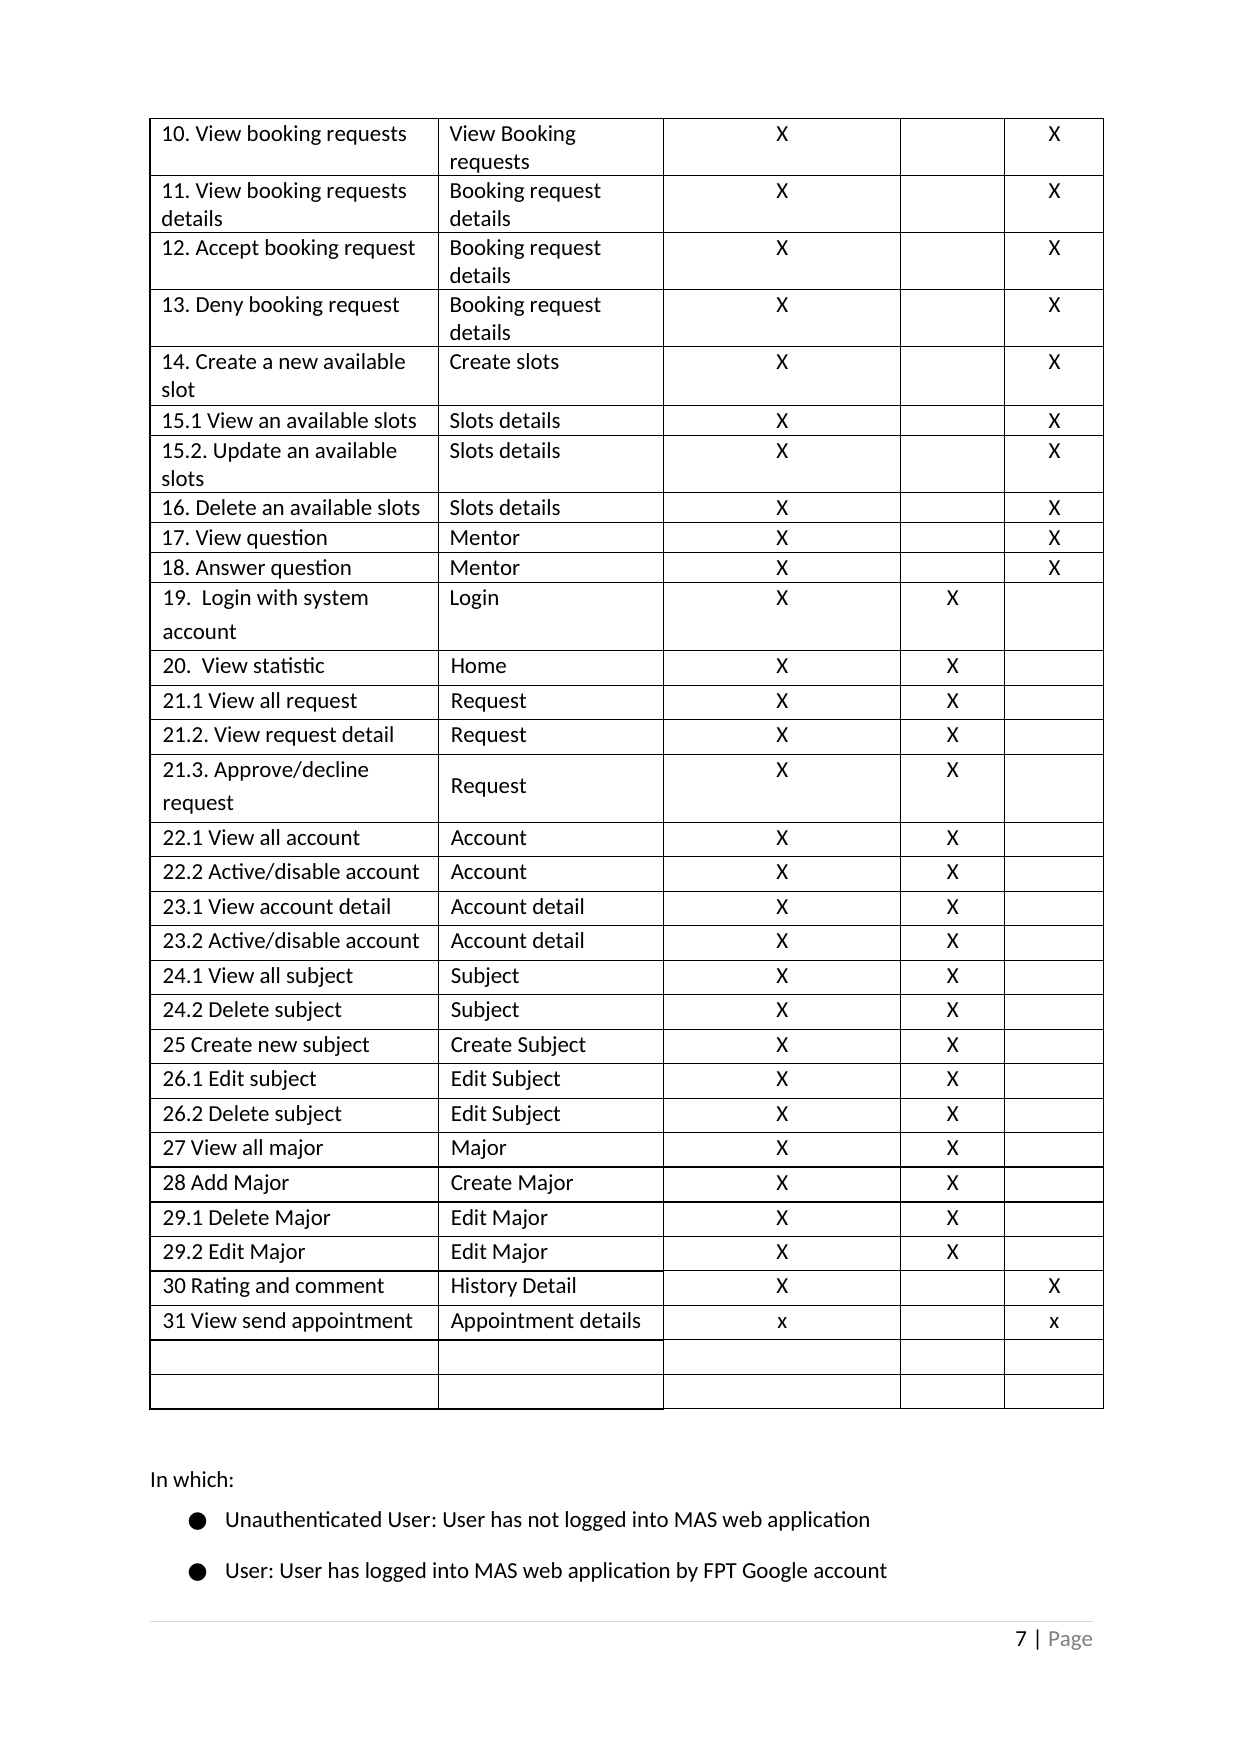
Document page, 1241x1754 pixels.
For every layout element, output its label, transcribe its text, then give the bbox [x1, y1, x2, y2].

table_cell View Booking requests [439, 119, 663, 175]
table_cell 14. Create a new available slot [151, 347, 438, 405]
table_cell [1005, 1237, 1103, 1270]
table_cell X [901, 961, 1004, 994]
table_cell Slots details [439, 406, 663, 435]
table_cell X [664, 1203, 900, 1236]
table_cell 10. View booking requests [151, 119, 438, 175]
table_cell 17. View question [151, 523, 438, 552]
table_cell [1005, 755, 1103, 822]
table_cell Slots details [439, 493, 663, 522]
table_cell X [901, 1203, 1004, 1236]
table_cell 12. Accept booking request [151, 233, 438, 289]
table_cell 26.2 Delete subject [151, 1099, 438, 1132]
table_cell 19. Login with system account [151, 583, 438, 650]
table_cell [151, 1375, 438, 1408]
table_cell Create slots [439, 347, 663, 405]
table_cell [1005, 892, 1103, 925]
table_cell [1005, 995, 1103, 1028]
table_cell 23.2 Active/disable account [151, 926, 438, 959]
table_cell [901, 1340, 1004, 1374]
table_cell Account [439, 823, 663, 856]
table_cell X [901, 1133, 1004, 1166]
table_cell X [1005, 119, 1103, 175]
table_cell [901, 406, 1004, 435]
table_cell 15.2. Update an available slots [151, 436, 438, 492]
table_cell 13. Deny booking request [151, 290, 438, 346]
table_cell Account detail [439, 926, 663, 959]
table_cell Mentor [439, 523, 663, 552]
table_cell 21.2. View request detail [151, 720, 438, 753]
table_cell Account [439, 857, 663, 891]
table_cell Request [439, 686, 663, 719]
table_cell X [1005, 523, 1103, 552]
table_cell [1005, 686, 1103, 719]
table_cell X [1005, 1271, 1103, 1305]
table_cell [1005, 961, 1103, 994]
table_cell [901, 493, 1004, 522]
table_cell Subject [439, 961, 663, 994]
table_cell 27 View all major [151, 1133, 438, 1166]
table_cell [1005, 1133, 1103, 1166]
table_cell 29.2 Edit Major [151, 1237, 438, 1270]
table_cell [901, 553, 1004, 582]
table_cell [1005, 926, 1103, 959]
table_cell [901, 290, 1004, 346]
table_cell X [664, 406, 900, 435]
table_cell Request [439, 720, 663, 753]
table_cell X [1005, 176, 1103, 232]
table_cell X [664, 1237, 900, 1270]
table_cell X [664, 961, 900, 994]
table_cell 16. Delete an available slots [151, 493, 438, 522]
table_cell [1005, 720, 1103, 753]
table_cell [439, 1375, 663, 1408]
table_cell 22.1 View all account [151, 823, 438, 856]
table_cell Create Major [439, 1168, 663, 1201]
table_cell X [664, 1133, 900, 1166]
table_cell 21.1 View all request [151, 686, 438, 719]
table_cell X [901, 823, 1004, 856]
table_cell X [1005, 233, 1103, 289]
text In which: [150, 1466, 1093, 1494]
table_cell 31 View send appointment [151, 1306, 438, 1339]
table_cell [901, 1306, 1004, 1339]
table_cell 24.2 Delete subject [151, 995, 438, 1028]
table_cell 24.1 View all subject [151, 961, 438, 994]
table_cell X [664, 1064, 900, 1097]
table_cell X [901, 857, 1004, 891]
table_cell [151, 1341, 438, 1374]
table_cell X [664, 493, 900, 522]
table_cell X [901, 926, 1004, 959]
table_cell X [1005, 290, 1103, 346]
table_cell X [664, 651, 900, 684]
table_cell [1005, 1168, 1103, 1201]
table_cell [901, 523, 1004, 552]
table_cell X [664, 995, 900, 1028]
list User: User has logged into MAS web application by FPT Google account [187, 1544, 1093, 1591]
table_cell [1005, 1064, 1103, 1097]
table_cell X [1005, 436, 1103, 492]
table_cell X [664, 436, 900, 492]
list Unauthenticated User: User has not logged into MAS web application [187, 1494, 1093, 1541]
table_cell X [664, 686, 900, 719]
table_cell Home [439, 651, 663, 684]
table_cell X [664, 1168, 900, 1201]
table_cell Subject [439, 995, 663, 1028]
table_cell [1005, 823, 1103, 856]
table_cell Major [439, 1133, 663, 1166]
table_cell [901, 119, 1004, 175]
table_cell X [664, 926, 900, 959]
table_cell 22.2 Active/disable account [151, 857, 438, 891]
table_cell X [901, 686, 1004, 719]
table_cell 15.1 View an available slots [151, 406, 438, 435]
table_cell Mentor [439, 553, 663, 582]
table_cell X [664, 823, 900, 856]
table_cell [1005, 651, 1103, 684]
table_cell [1005, 1203, 1103, 1236]
table_cell x [1005, 1306, 1103, 1339]
table_cell X [664, 892, 900, 925]
table_cell Booking request details [439, 176, 663, 232]
table_cell 21.3. Approve/decline request [151, 755, 438, 822]
table_cell Account detail [439, 892, 663, 925]
table_cell X [901, 1168, 1004, 1201]
table_cell x [664, 1306, 900, 1339]
table_cell 11. View booking requests details [151, 176, 438, 232]
table_cell Edit Major [439, 1203, 663, 1236]
table_cell [439, 1341, 663, 1374]
table_cell X [664, 1030, 900, 1063]
table_cell 28 Add Major [151, 1168, 438, 1201]
table_cell 20. View statistic [151, 651, 438, 684]
table_cell History Detail [439, 1272, 663, 1305]
table_cell X [664, 553, 900, 582]
table_cell 30 Rating and comment [151, 1272, 438, 1305]
table_cell X [901, 995, 1004, 1028]
table_cell X [901, 1099, 1004, 1132]
table_cell X [664, 583, 900, 650]
table_cell 29.1 Delete Major [151, 1203, 438, 1236]
table_cell Edit Subject [439, 1064, 663, 1097]
table_cell [901, 347, 1004, 405]
table_cell Login [439, 583, 663, 650]
table_cell X [664, 233, 900, 289]
table_cell Create Subject [439, 1030, 663, 1063]
table_cell [1005, 1099, 1103, 1132]
table_cell [901, 436, 1004, 492]
table_cell X [901, 651, 1004, 684]
table_cell Booking request details [439, 290, 663, 346]
table_cell [1005, 583, 1103, 650]
table_cell X [664, 176, 900, 232]
table_cell [1005, 857, 1103, 891]
table_cell [901, 1271, 1004, 1305]
table_cell X [901, 720, 1004, 753]
table_cell X [1005, 406, 1103, 435]
table_cell 26.1 Edit subject [151, 1064, 438, 1097]
table_cell X [1005, 493, 1103, 522]
table_cell X [664, 720, 900, 753]
table_cell Slots details [439, 436, 663, 492]
table_cell Edit Major [439, 1237, 663, 1270]
table_cell X [664, 1271, 900, 1305]
table_cell Booking request details [439, 233, 663, 289]
table_cell X [664, 119, 900, 175]
table_cell X [901, 892, 1004, 925]
table_cell [1005, 1030, 1103, 1063]
table_cell Request [439, 755, 663, 822]
table_cell Appointment details [439, 1306, 663, 1339]
table_cell X [664, 755, 900, 822]
table_cell 25 Create new subject [151, 1030, 438, 1063]
table_cell 18. Answer question [151, 553, 438, 582]
table_cell Edit Subject [439, 1099, 663, 1132]
table_cell X [664, 523, 900, 552]
table_cell [664, 1375, 900, 1408]
table_cell X [664, 1099, 900, 1132]
table_cell [1005, 1340, 1103, 1374]
table_cell X [1005, 347, 1103, 405]
table_cell X [901, 583, 1004, 650]
table_cell X [1005, 553, 1103, 582]
table_cell X [901, 1237, 1004, 1270]
table_cell X [901, 1064, 1004, 1097]
table_cell X [901, 755, 1004, 822]
table_cell X [901, 1030, 1004, 1063]
table_cell X [664, 857, 900, 891]
table_cell 23.1 View account detail [151, 892, 438, 925]
table_cell [901, 176, 1004, 232]
table_cell [901, 1375, 1004, 1408]
table_cell X [664, 347, 900, 405]
table_cell [1005, 1375, 1103, 1408]
table_cell [901, 233, 1004, 289]
table_cell X [664, 290, 900, 346]
table_cell [664, 1340, 900, 1374]
